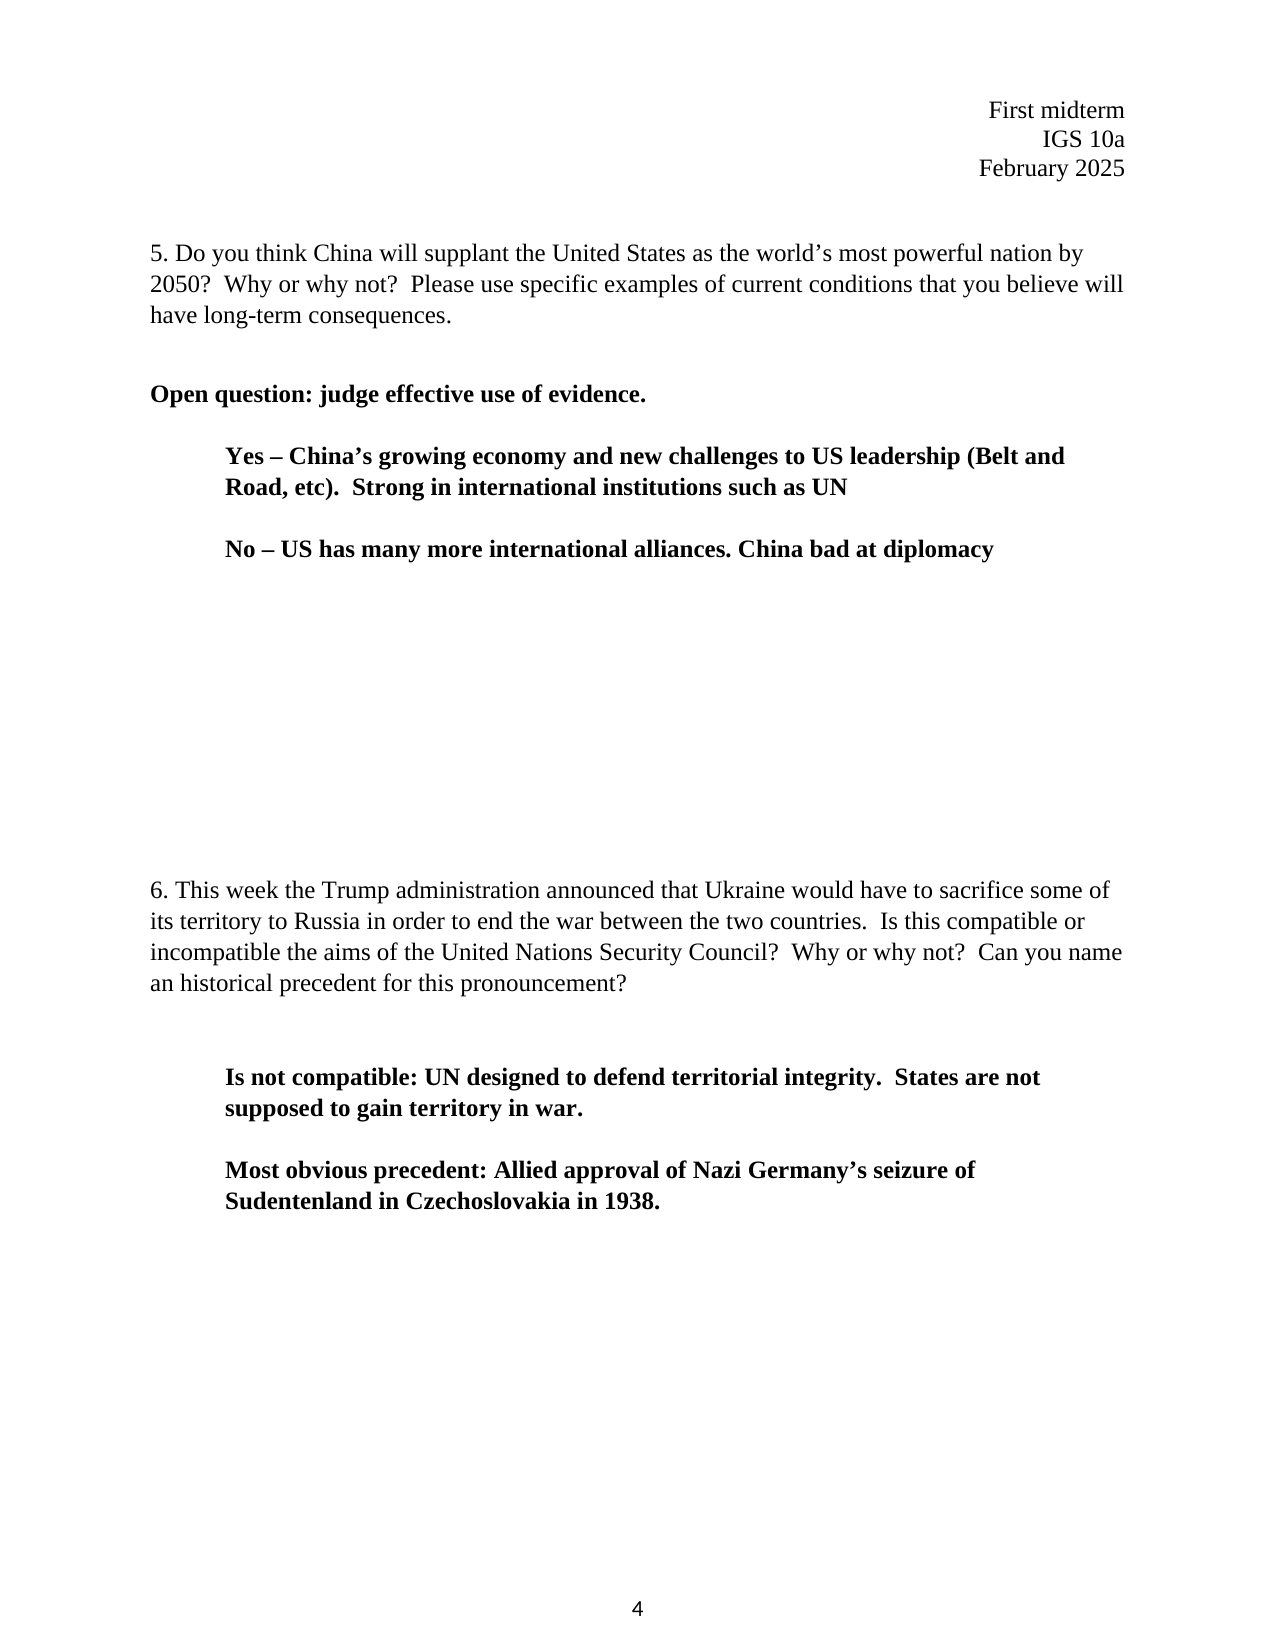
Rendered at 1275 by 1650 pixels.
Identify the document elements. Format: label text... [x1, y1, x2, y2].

text Open question: judge effective use of evidence. [150, 379, 1125, 407]
text Most obvious precedent: Allied approval of Nazi Germany’s seizure of Sudentenland in Czechoslovakia in 1938. [225, 1155, 1125, 1214]
text 6. This week the Trump administration announced that Ukraine would have to sacrifice some of its territory to Russia in order to end the war between the two countries. Is this compatible or incompatible the aims of the United Nations Security Council? Why or why not? Can you name an historical precedent for this pronouncement? [150, 875, 1125, 997]
text Is not compatible: UN designed to defend territorial integrity. States are not supposed to gain territory in war. [225, 1062, 1125, 1121]
text Yes – China’s growing economy and new challenges to US leadership (Belt and Road, etc). Strong in international institutions such as UN [225, 441, 1125, 501]
text No – US has many more international alliances. China bad at diplomacy [150, 534, 1125, 563]
text 5. Do you think China will supplant the United States as the world’s most powerful nation by 2050? Why or why not? Please use specific examples of current conditions that you believe will have long-term consequences. [150, 207, 1125, 329]
